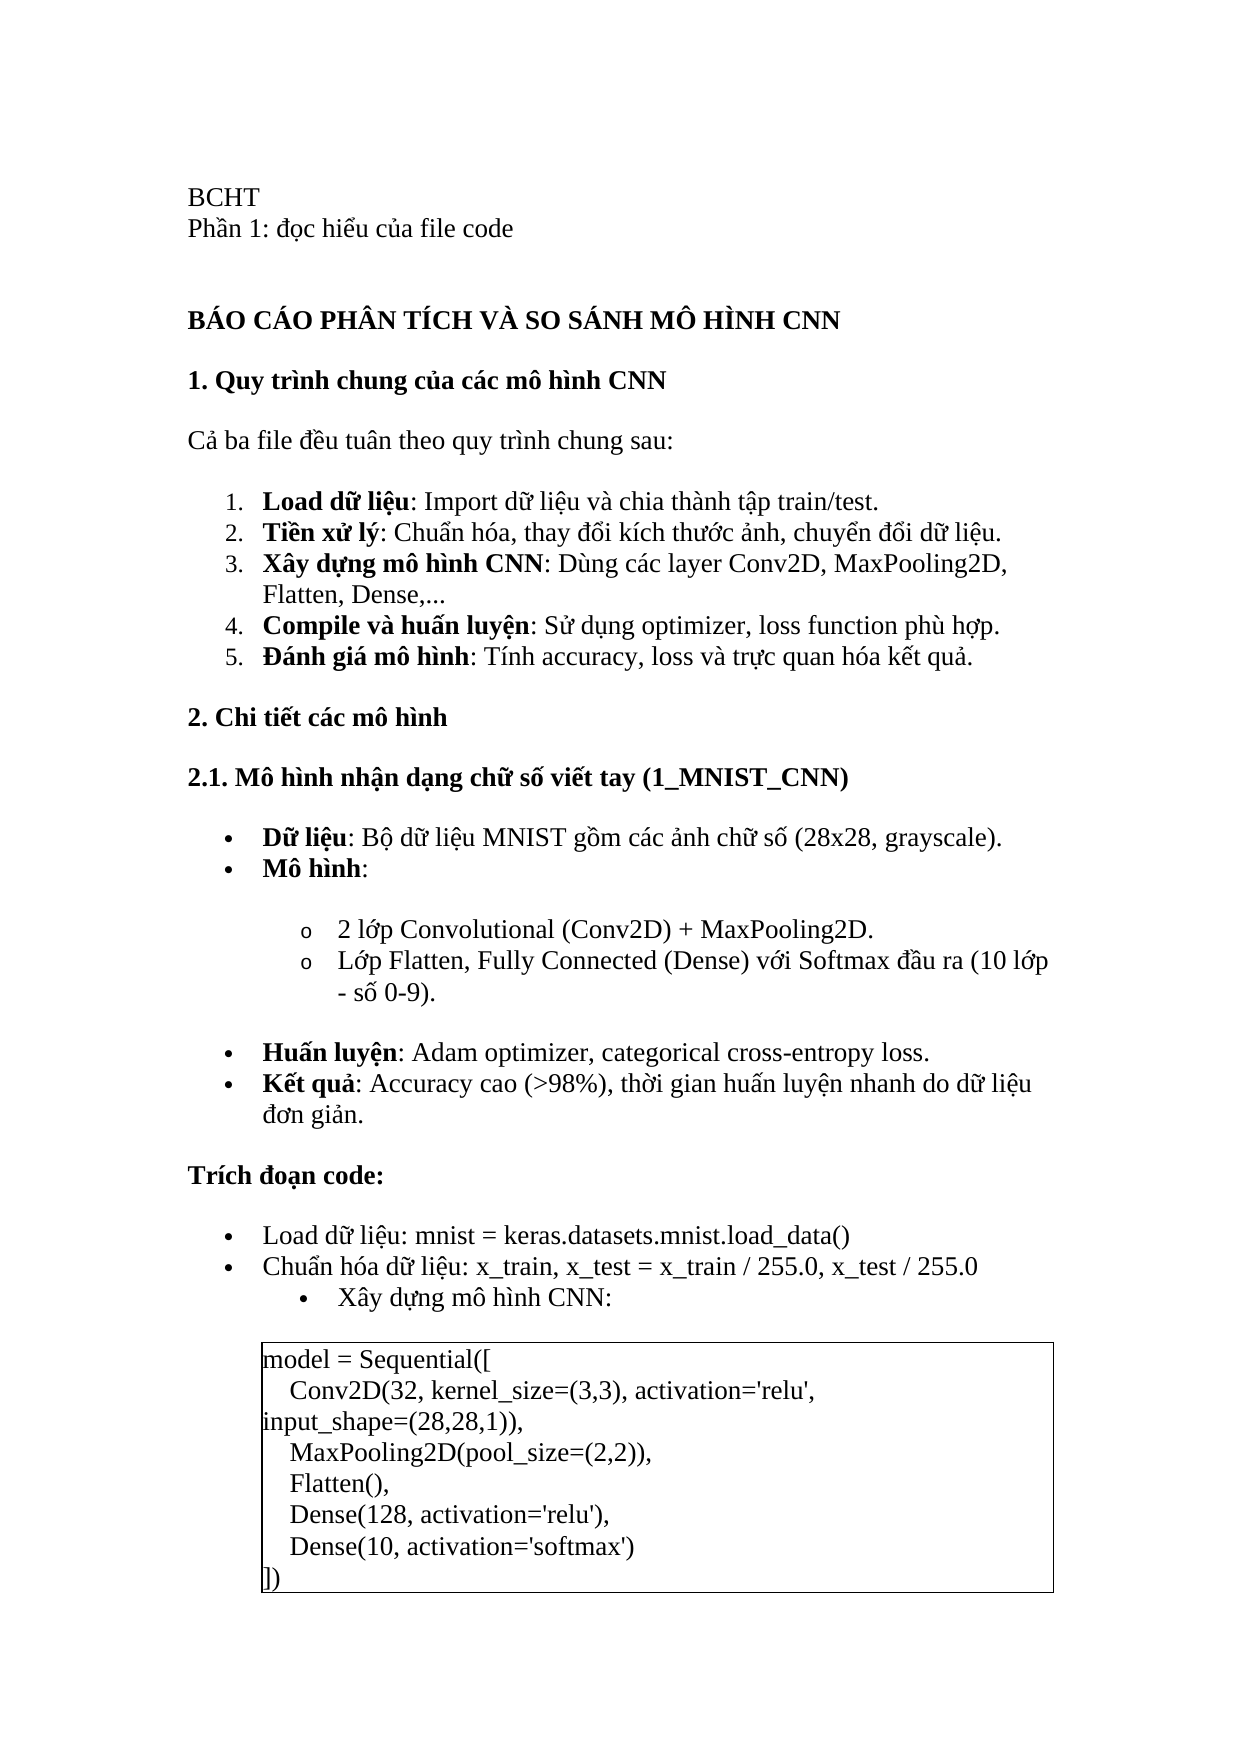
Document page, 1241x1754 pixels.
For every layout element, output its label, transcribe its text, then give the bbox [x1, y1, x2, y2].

subtitle 1. Quy trình chung của các mô hình CNN [187, 364, 1053, 395]
text BÁO CÁO PHÂN TÍCH VÀ SO SÁNH MÔ HÌNH CNN [187, 304, 1053, 335]
list Lớp Flatten, Fully Connected (Dense) với Softmax đầu ra (10 lớp - số 0-9). [300, 944, 1053, 1007]
list Tiền xử lý: Chuẩn hóa, thay đổi kích thước ảnh, chuyển đổi dữ liệu. [225, 516, 1053, 547]
text BCHT [187, 181, 1053, 212]
list Kết quả: Accuracy cao (>98%), thời gian huấn luyện nhanh do dữ liệu đơn giản. [225, 1067, 1053, 1130]
text MaxPooling2D(pool_size=(2,2)), [263, 1435, 1053, 1466]
list Compile và huấn luyện: Sử dụng optimizer, loss function phù hợp. [225, 609, 1053, 640]
subtitle 2. Chi tiết các mô hình [187, 701, 1053, 732]
text Cả ba file đều tuân theo quy trình chung sau: [187, 424, 1053, 456]
text Conv2D(32, kernel_size=(3,3), activation='relu', input_shape=(28,28,1)), [263, 1373, 1053, 1435]
list Dữ liệu: Bộ dữ liệu MNIST gồm các ảnh chữ số (28x28, grayscale). [225, 821, 1053, 852]
list Huấn luyện: Adam optimizer, categorical cross-entropy loss. [225, 1036, 1053, 1067]
list Đánh giá mô hình: Tính accuracy, loss và trực quan hóa kết quả. [225, 640, 1053, 672]
subtitle 2.1. Mô hình nhận dạng chữ số viết tay (1_MNIST_CNN) [187, 761, 1053, 792]
text Trích đoạn code: [187, 1159, 1053, 1190]
text model = Sequential([ [263, 1343, 1053, 1373]
list Mô hình: [225, 852, 1053, 884]
list Xây dựng mô hình CNN: Dùng các layer Conv2D, MaxPooling2D, Flatten, Dense,... [225, 547, 1053, 609]
text Dense(128, activation='relu'), [263, 1497, 1053, 1529]
list Load dữ liệu: Import dữ liệu và chia thành tập train/test. [225, 485, 1053, 516]
text Phần 1: đọc hiểu của file code [187, 212, 1053, 243]
list Chuẩn hóa dữ liệu: x_train, x_test = x_train / 255.0, x_test / 255.0 [225, 1250, 1053, 1281]
text Dense(10, activation='softmax') [263, 1529, 1053, 1560]
list 2 lớp Convolutional (Conv2D) + MaxPooling2D. [300, 913, 1053, 944]
list Load dữ liệu: mnist = keras.datasets.mnist.load_data() [225, 1219, 1053, 1250]
text Flatten(), [263, 1466, 1053, 1497]
list Xây dựng mô hình CNN: [300, 1281, 1053, 1313]
text ]) [263, 1560, 1053, 1592]
